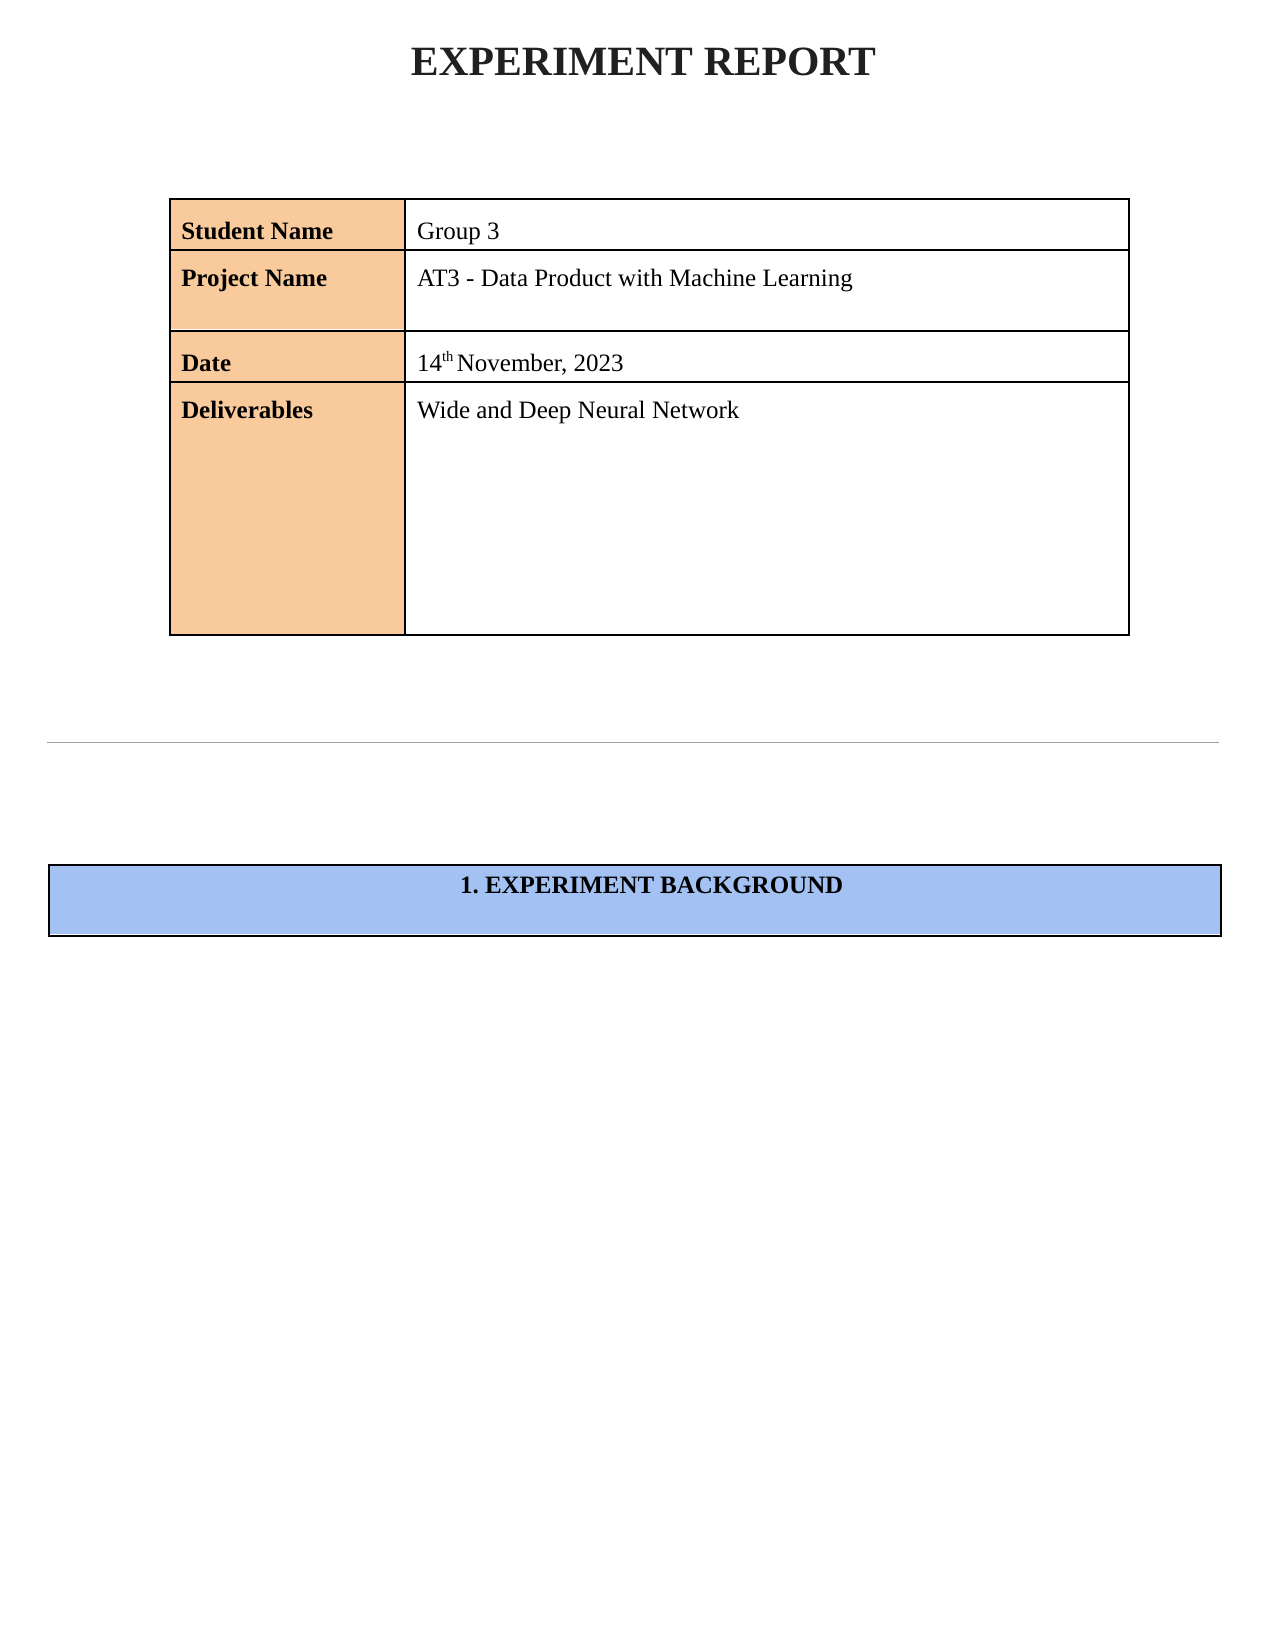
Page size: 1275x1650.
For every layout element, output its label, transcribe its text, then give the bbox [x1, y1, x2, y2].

table_header Group 3 [406, 200, 1128, 249]
table_cell Deliverables [171, 383, 404, 634]
table_header Student Name [171, 200, 404, 249]
table_header [50, 866, 317, 934]
text EXPERIMENT REPORT [36, 36, 876, 84]
table_header 1. EXPERIMENT BACKGROUND [317, 866, 1220, 934]
table_cell Project Name [171, 251, 404, 329]
table_cell Date [171, 332, 404, 381]
table_cell AT3 - Data Product with Machine Learning [406, 251, 1128, 329]
table_cell Wide and Deep Neural Network [406, 383, 1128, 634]
table_cell 14th November, 2023 [406, 332, 1128, 381]
